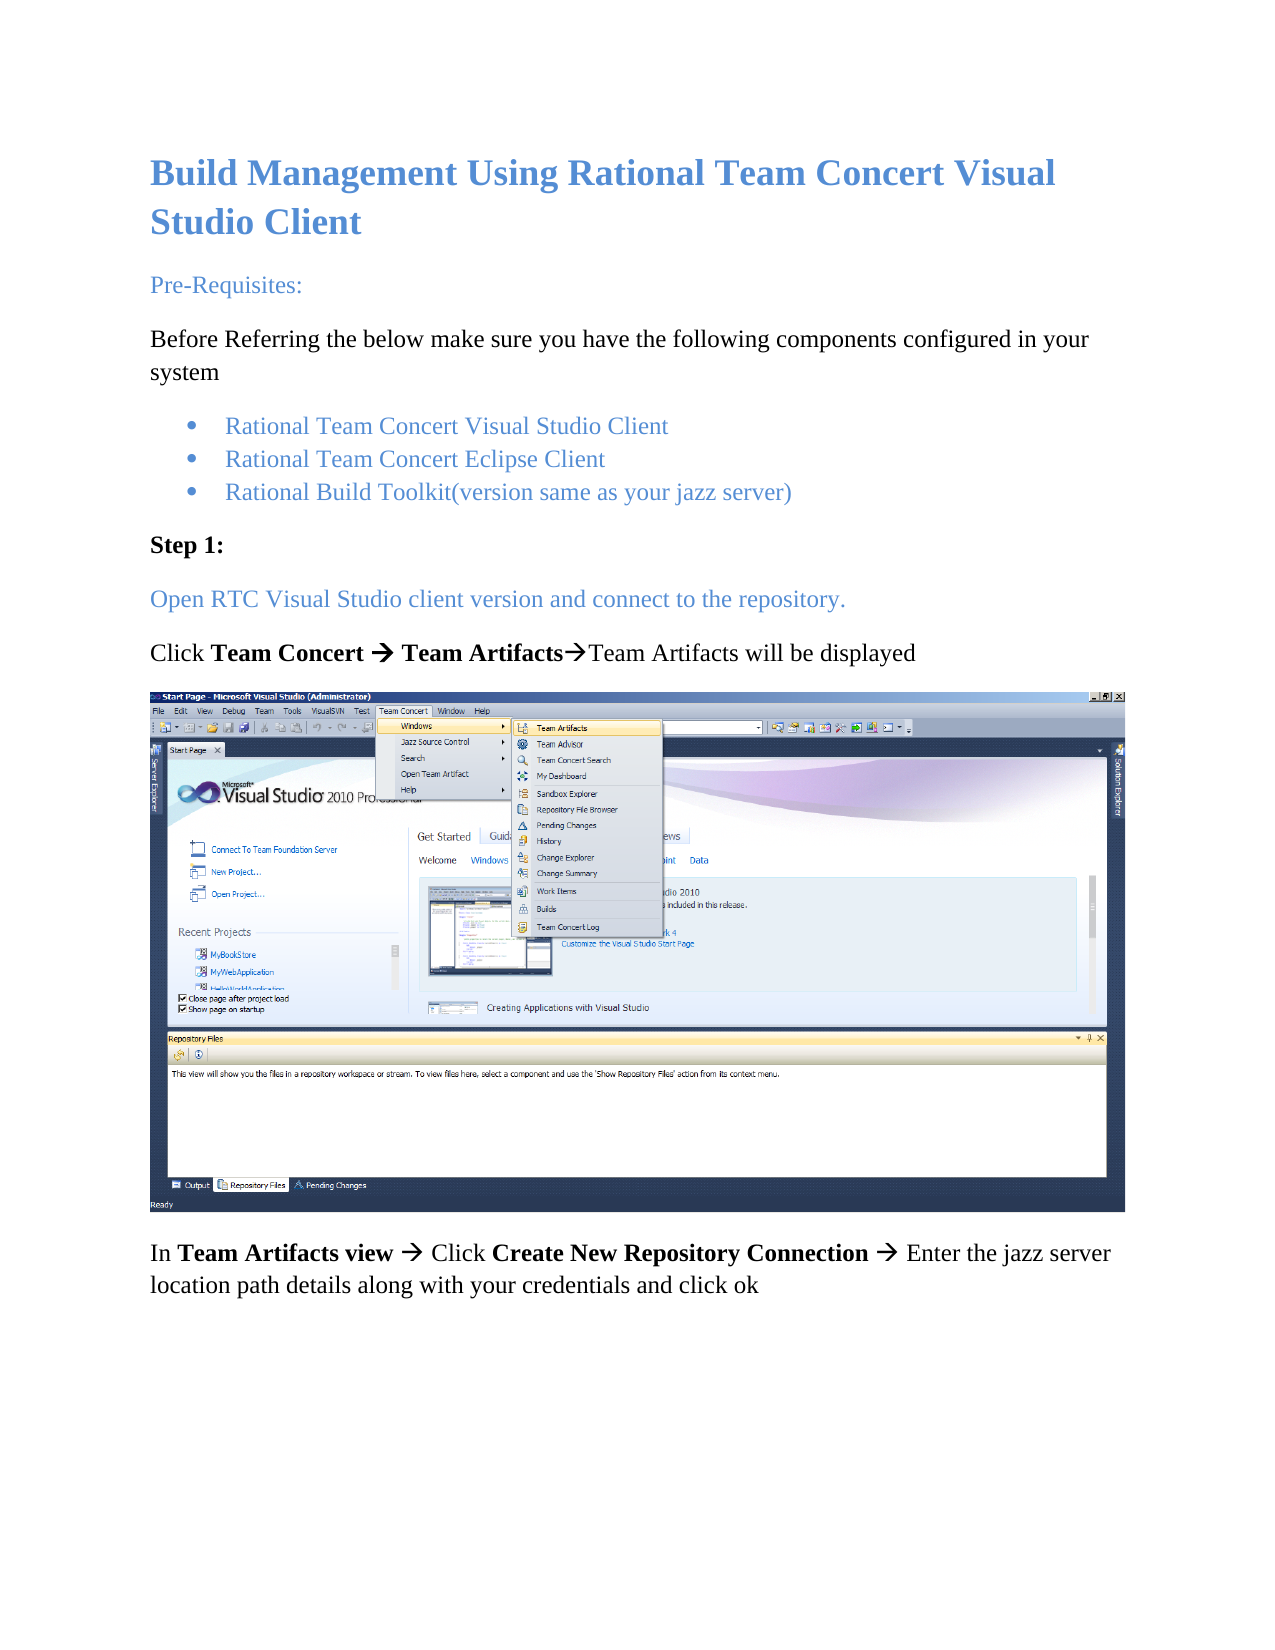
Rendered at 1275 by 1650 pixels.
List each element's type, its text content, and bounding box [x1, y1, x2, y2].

list Rational Build Toolkit(version same as your jazz server) [187, 477, 1125, 506]
text Before Referring the below make sure you have the following components configured in your system [150, 324, 1125, 386]
text Build Management Using Rational Team Concert Visual Studio Client [150, 150, 1125, 243]
text Click Team Concert Team ArtifactsTeam Artifacts will be displayed [150, 638, 1125, 667]
text Step 1: [150, 531, 1125, 559]
text In Team Artifacts view Click Create New Repository Connection Enter the jazz server location path details along with your credentials and click ok [150, 1238, 1125, 1299]
text Open RTC Visual Studio client version and connect to the repository. [150, 584, 1125, 613]
text Pre-Requisites: [150, 270, 1125, 299]
list Rational Team Concert Visual Studio Client [187, 411, 1125, 439]
picture [150, 692, 1125, 1213]
list Rational Team Concert Eclipse Client [187, 444, 1125, 472]
